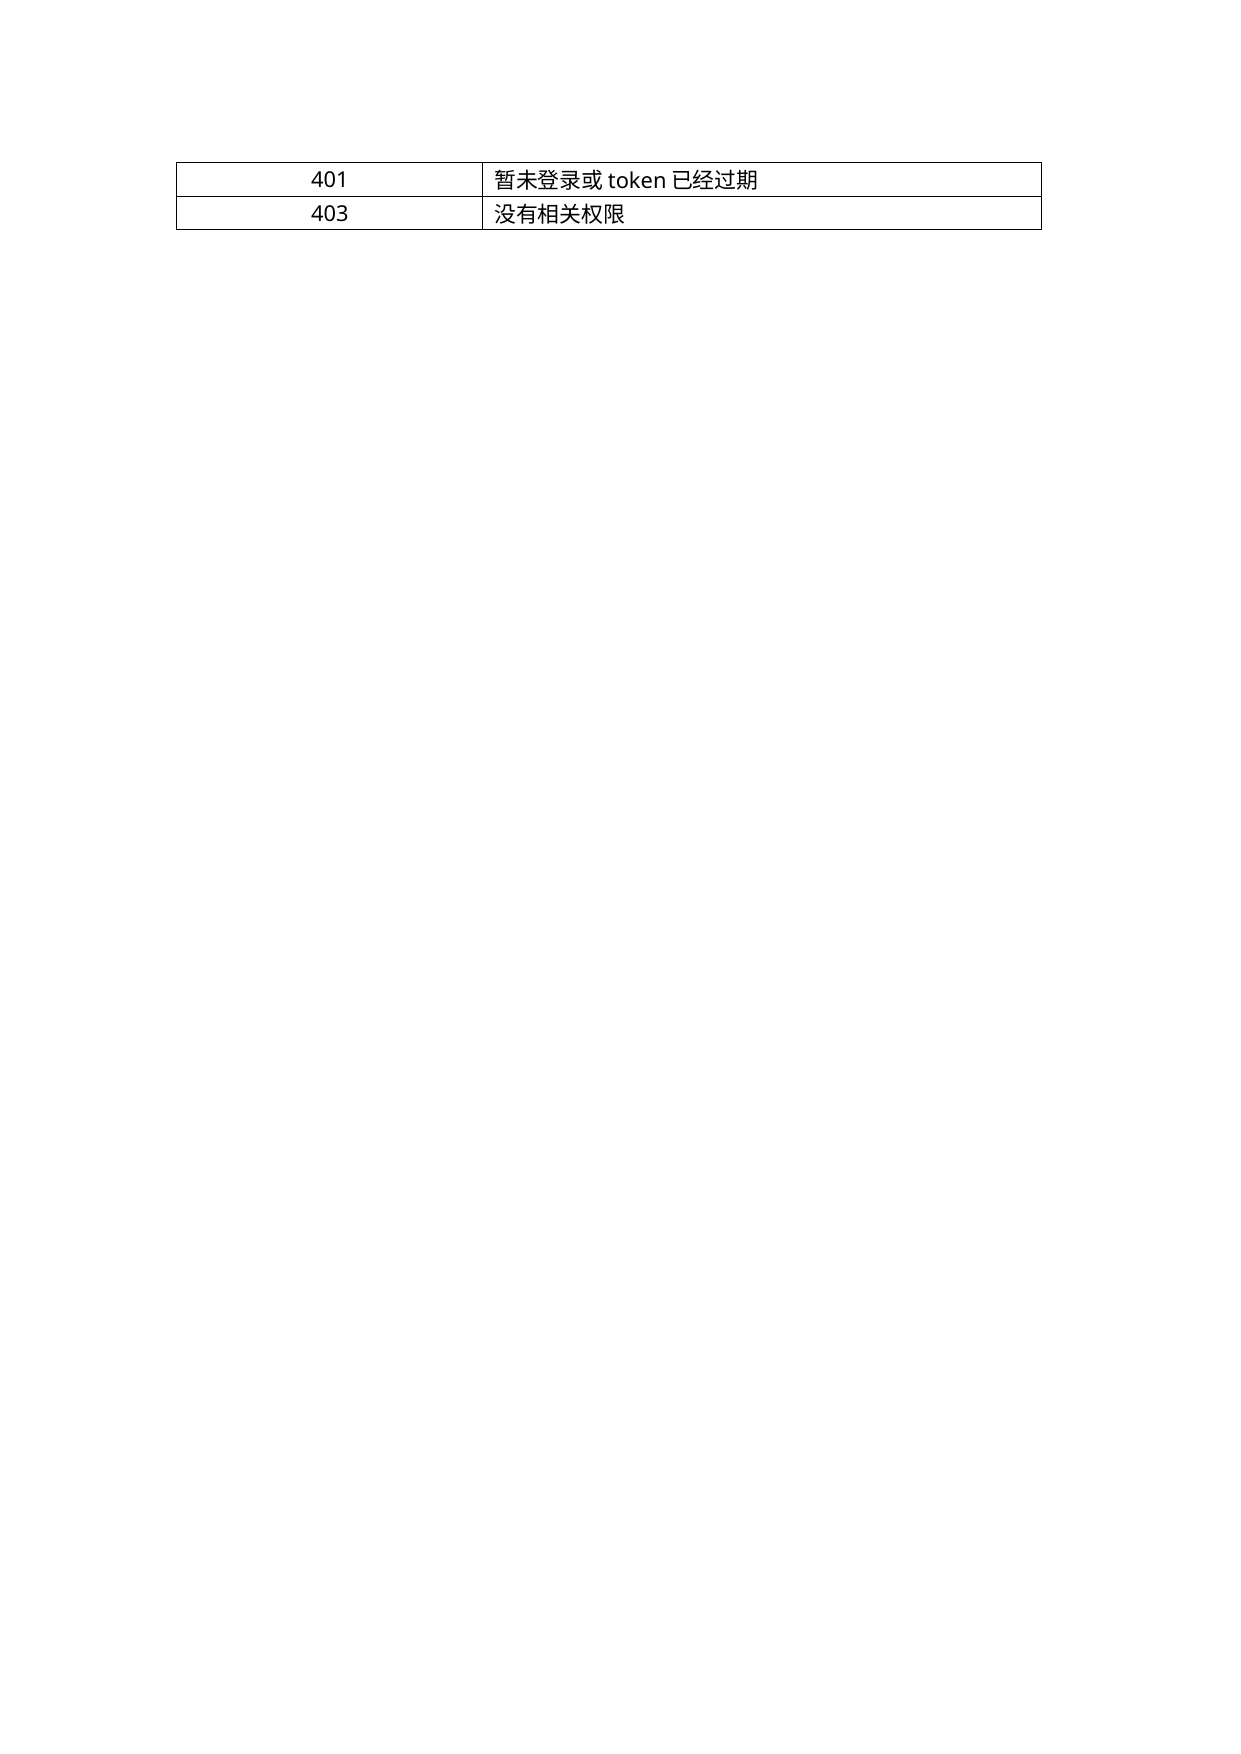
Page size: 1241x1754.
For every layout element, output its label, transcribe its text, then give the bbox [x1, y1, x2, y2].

table_cell 暂未登录或token已经过期 [483, 163, 1041, 196]
table_cell 401 [177, 163, 482, 196]
table_cell 没有相关权限 [483, 197, 1041, 229]
table_cell 403 [177, 197, 482, 229]
